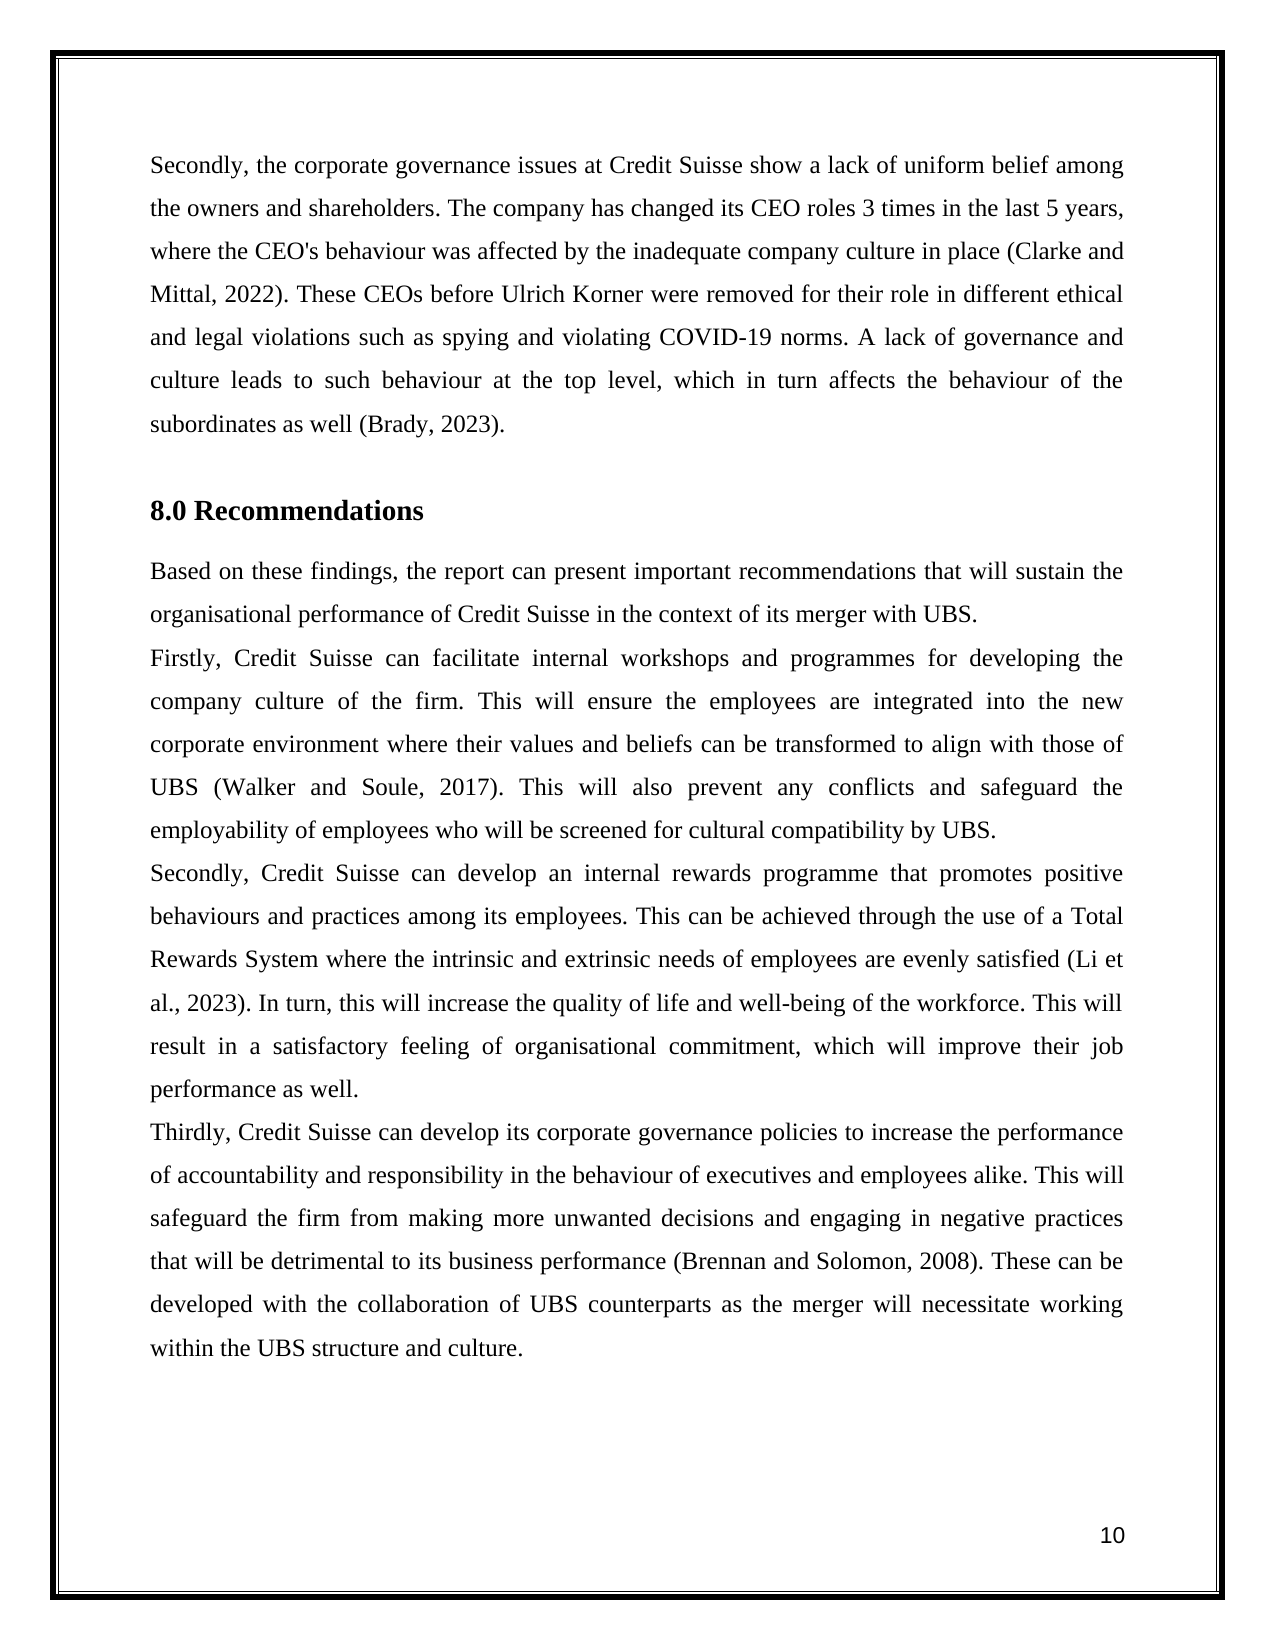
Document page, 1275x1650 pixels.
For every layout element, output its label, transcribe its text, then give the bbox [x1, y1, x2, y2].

subtitle 8.0 Recommendations [150, 493, 1125, 527]
text Secondly, Credit Suisse can develop an internal rewards programme that promotes positive behaviours and practices among its employees. This can be achieved through the use of a Total Rewards System where the intrinsic and extrinsic needs of employees are evenly satisfied (Li et al., 2023). In turn, this will increase the quality of life and well-being of the workforce. This will result in a satisfactory feeling of organisational commitment, which will improve their job performance as well. [150, 858, 1125, 1103]
text Based on these findings, the report can present important recommendations that will sustain the organisational performance of Credit Suisse in the context of its merger with UBS. [150, 556, 1125, 628]
text Firstly, Credit Suisse can facilitate internal workshops and programmes for developing the company culture of the firm. This will ensure the employees are integrated into the new corporate environment where their values and beliefs can be transformed to align with those of UBS (Walker and Soule, 2017). This will also prevent any conflicts and safeguard the employability of employees who will be screened for cultural compatibility by UBS. [150, 643, 1125, 844]
text Secondly, the corporate governance issues at Credit Suisse show a lack of uniform belief among the owners and shareholders. The company has changed its CEO roles 3 times in the last 5 years, where the CEO's behaviour was affected by the inadequate company culture in place (Clarke and Mittal, 2022). These CEOs before Ulrich Korner were removed for their role in different ethical and legal violations such as spying and violating COVID-19 norms. A lack of governance and culture leads to such behaviour at the top level, which in turn affects the behaviour of the subordinates as well (Brady, 2023). [150, 150, 1125, 437]
text Thirdly, Credit Suisse can develop its corporate governance policies to increase the performance of accountability and responsibility in the behaviour of executives and employees alike. This will safeguard the firm from making more unwanted decisions and engaging in negative practices that will be detrimental to its business performance (Brennan and Solomon, 2008). These can be developed with the collaboration of UBS counterparts as the merger will necessitate working within the UBS structure and culture. [150, 1117, 1125, 1361]
